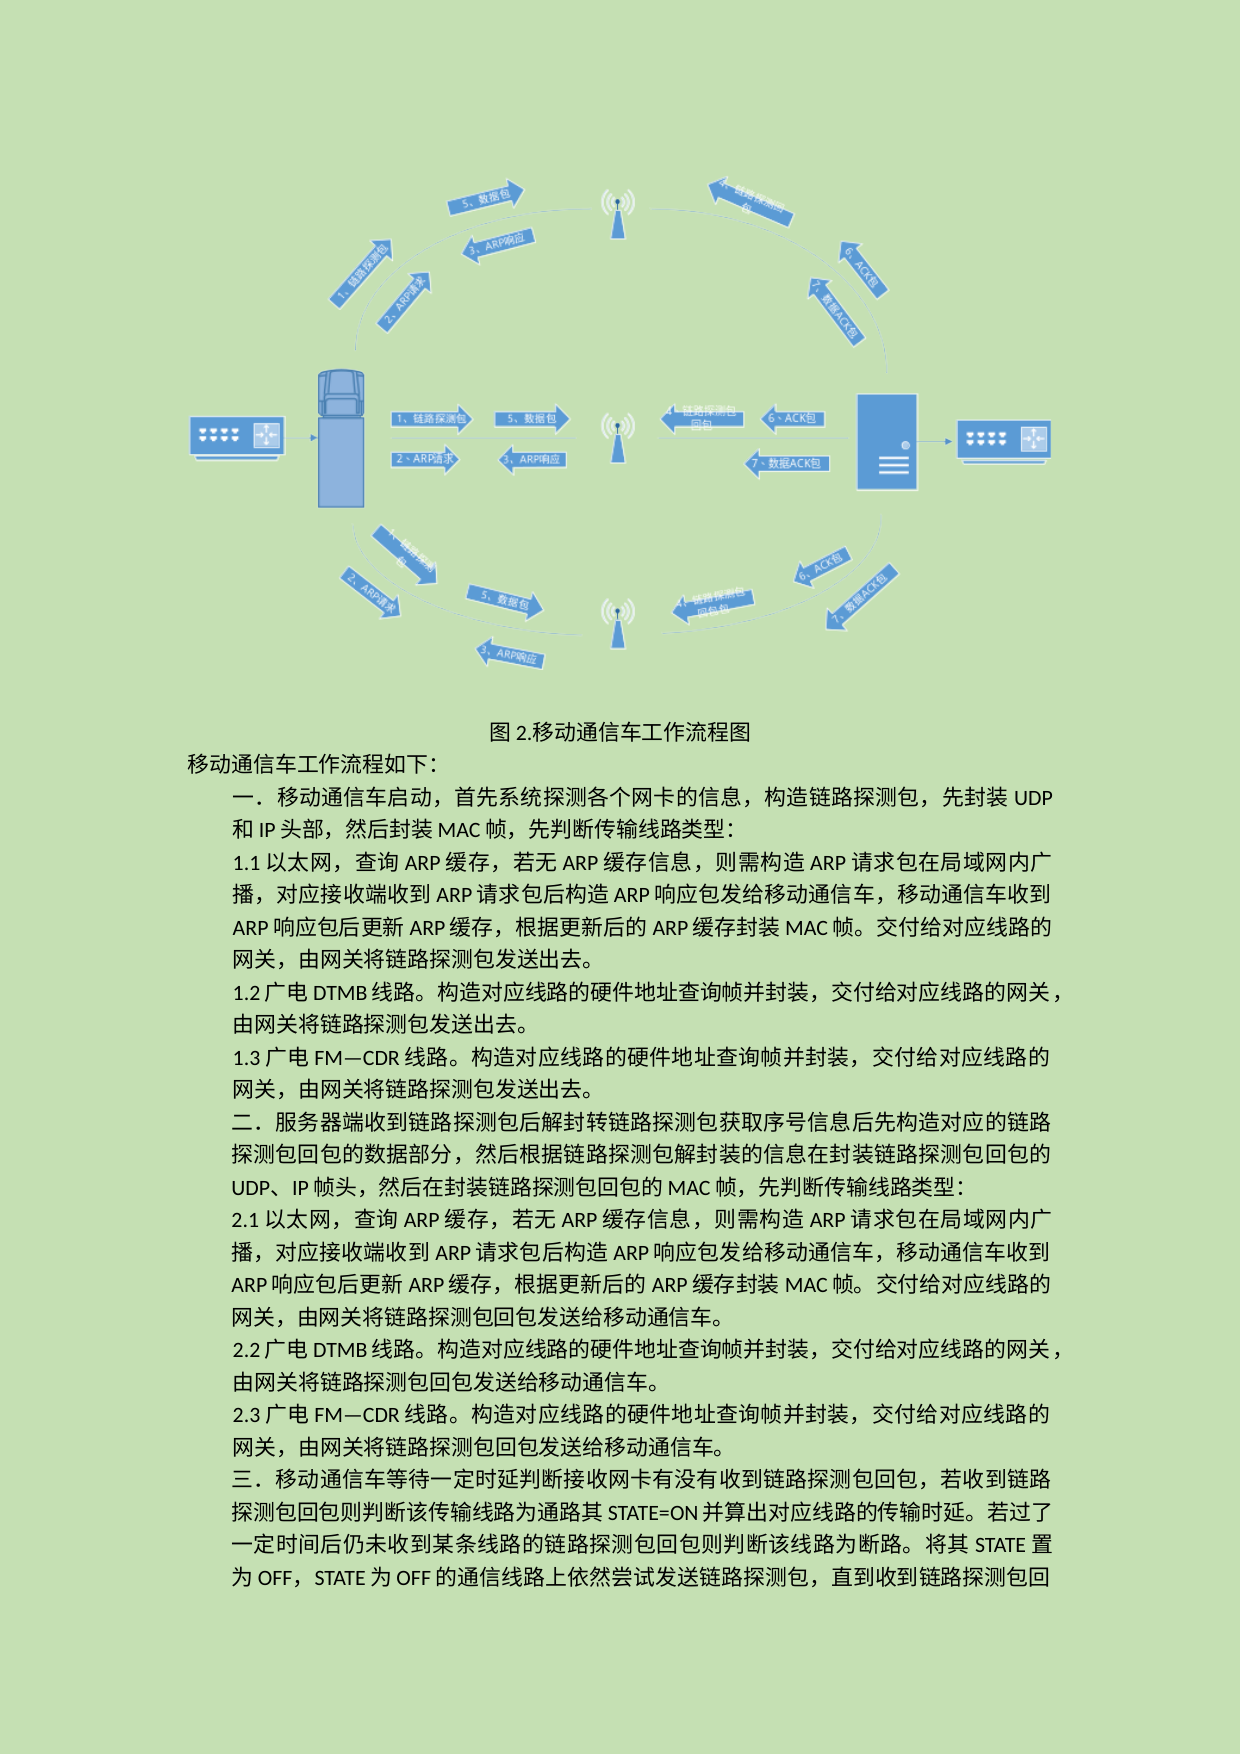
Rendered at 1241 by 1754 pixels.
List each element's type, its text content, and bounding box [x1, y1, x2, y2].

text 2.1以太网，查询ARP缓存，若无ARP缓存信息，则需构造ARP请求包在局域网内广播，对应接收端收到ARP请求包后构造ARP响应包发给移动通信车，移动通信车收到ARP响应包后更新ARP缓存，根据更新后的ARP缓存封装MAC帧。交付给对应线路的网关，由网关将链路探测包回包发送给移动通信车。 [231, 1202, 1053, 1332]
list 2.3广电FM—CDR线路。构造对应线路的硬件地址查询帧并封装，交付给对应线路的网关，由网关将链路探测包回包发送给移动通信车。 [232, 1397, 1053, 1462]
list 1.2广电DTMB线路。构造对应线路的硬件地址查询帧并封装，交付给对应线路的网关，由网关将链路探测包发送出去。 [232, 974, 1053, 1039]
text 移动通信车工作流程如下： [187, 747, 1053, 779]
text 图2.移动通信车工作流程图 [187, 714, 1053, 747]
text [231, 1462, 1053, 1592]
list 1.3广电FM—CDR线路。构造对应线路的硬件地址查询帧并封装，交付给对应线路的网关，由网关将链路探测包发送出去。 [232, 1039, 1053, 1104]
list 1.1以太网，查询ARP缓存，若无ARP缓存信息，则需构造ARP请求包在局域网内广播，对应接收端收到ARP请求包后构造ARP响应包发给移动通信车，移动通信车收到ARP响应包后更新ARP缓存，根据更新后的ARP缓存封装MAC帧。交付给对应线路的网关，由网关将链路探测包发送出去。 [232, 844, 1053, 974]
text 二．服务器端收到链路探测包后解封转链路探测包获取序号信息后先构造对应的链路探测包回包的数据部分，然后根据链路探测包解封装的信息在封装链路探测包回包的UDP、IP帧头，然后在封装链路探测包回包的MAC帧，先判断传输线路类型： [231, 1104, 1053, 1202]
list 2.2广电DTMB线路。构造对应线路的硬件地址查询帧并封装，交付给对应线路的网关，由网关将链路探测包回包发送给移动通信车。 [232, 1332, 1053, 1397]
list 一．移动通信车启动，首先系统探测各个网卡的信息，构造链路探测包，先封装UDP和IP头部，然后封装MAC帧，先判断传输线路类型： [232, 779, 1053, 844]
